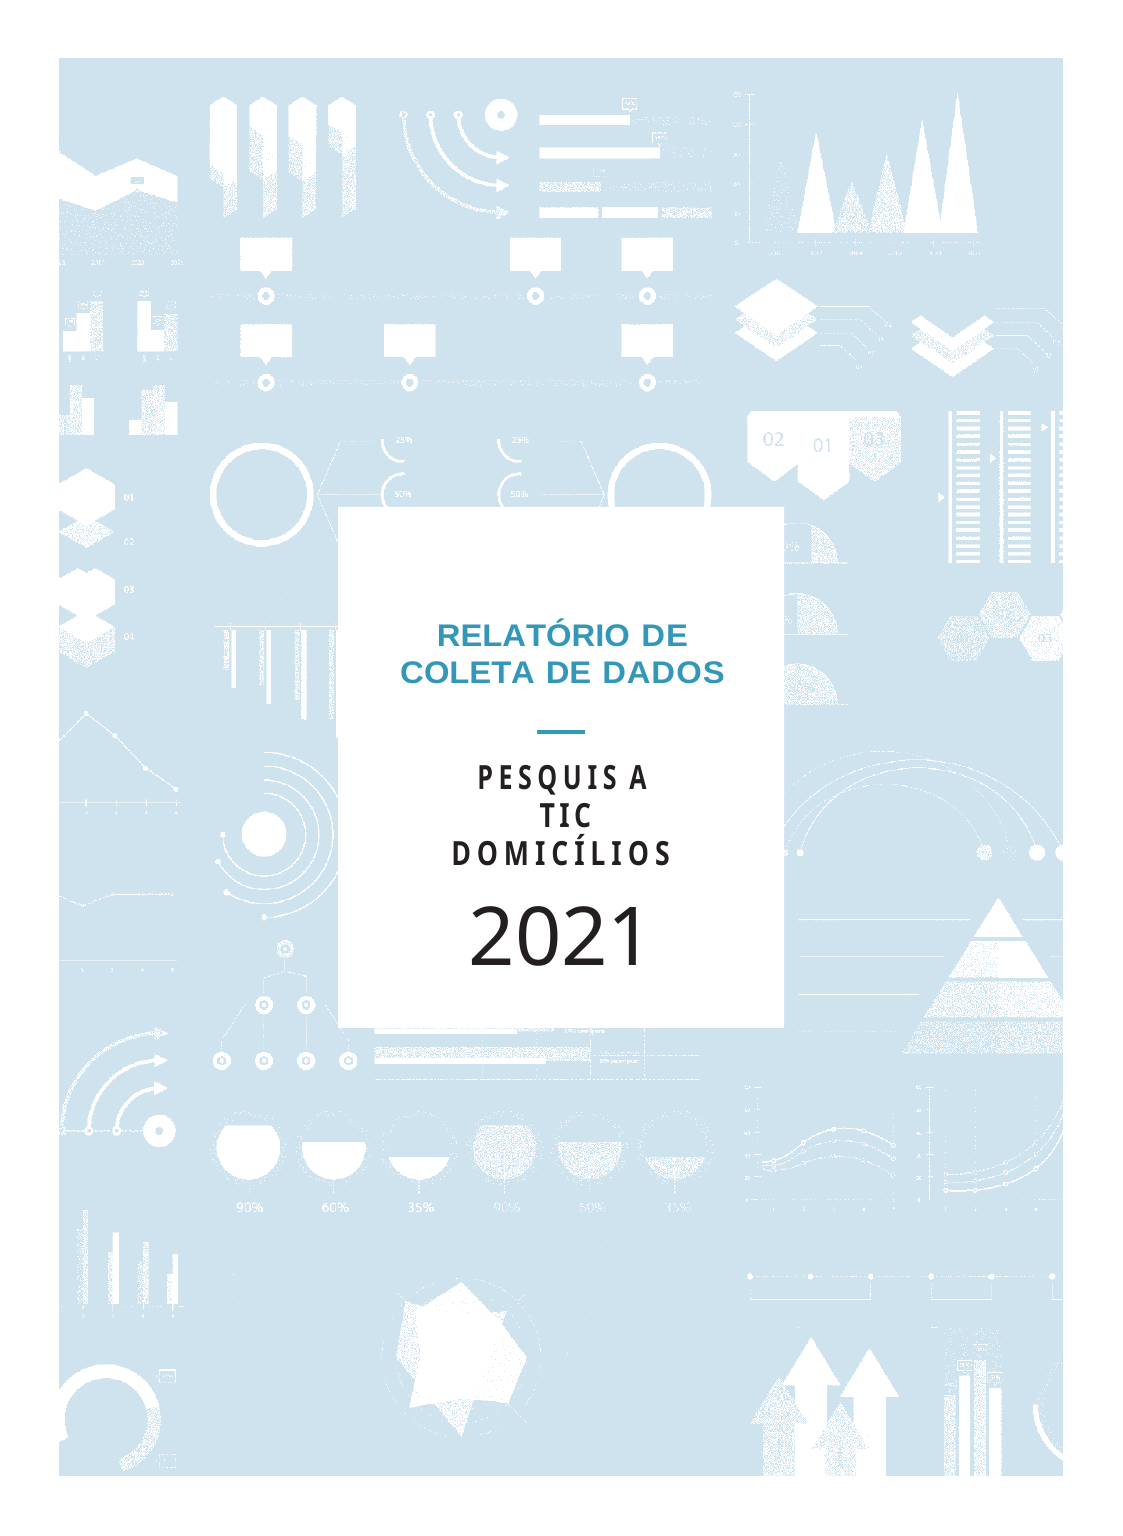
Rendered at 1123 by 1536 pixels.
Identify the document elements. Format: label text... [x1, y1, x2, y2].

text TIC DOMICÍLIOS [429, 797, 701, 873]
text RELATÓRIO DE [397, 617, 727, 653]
text 2021 [422, 879, 701, 989]
text PESQUIS A [423, 761, 701, 797]
text — [48, 689, 1075, 761]
text COLETA DE DADOS [397, 659, 727, 689]
picture [59, 761, 1063, 1476]
picture [59, 58, 1063, 689]
